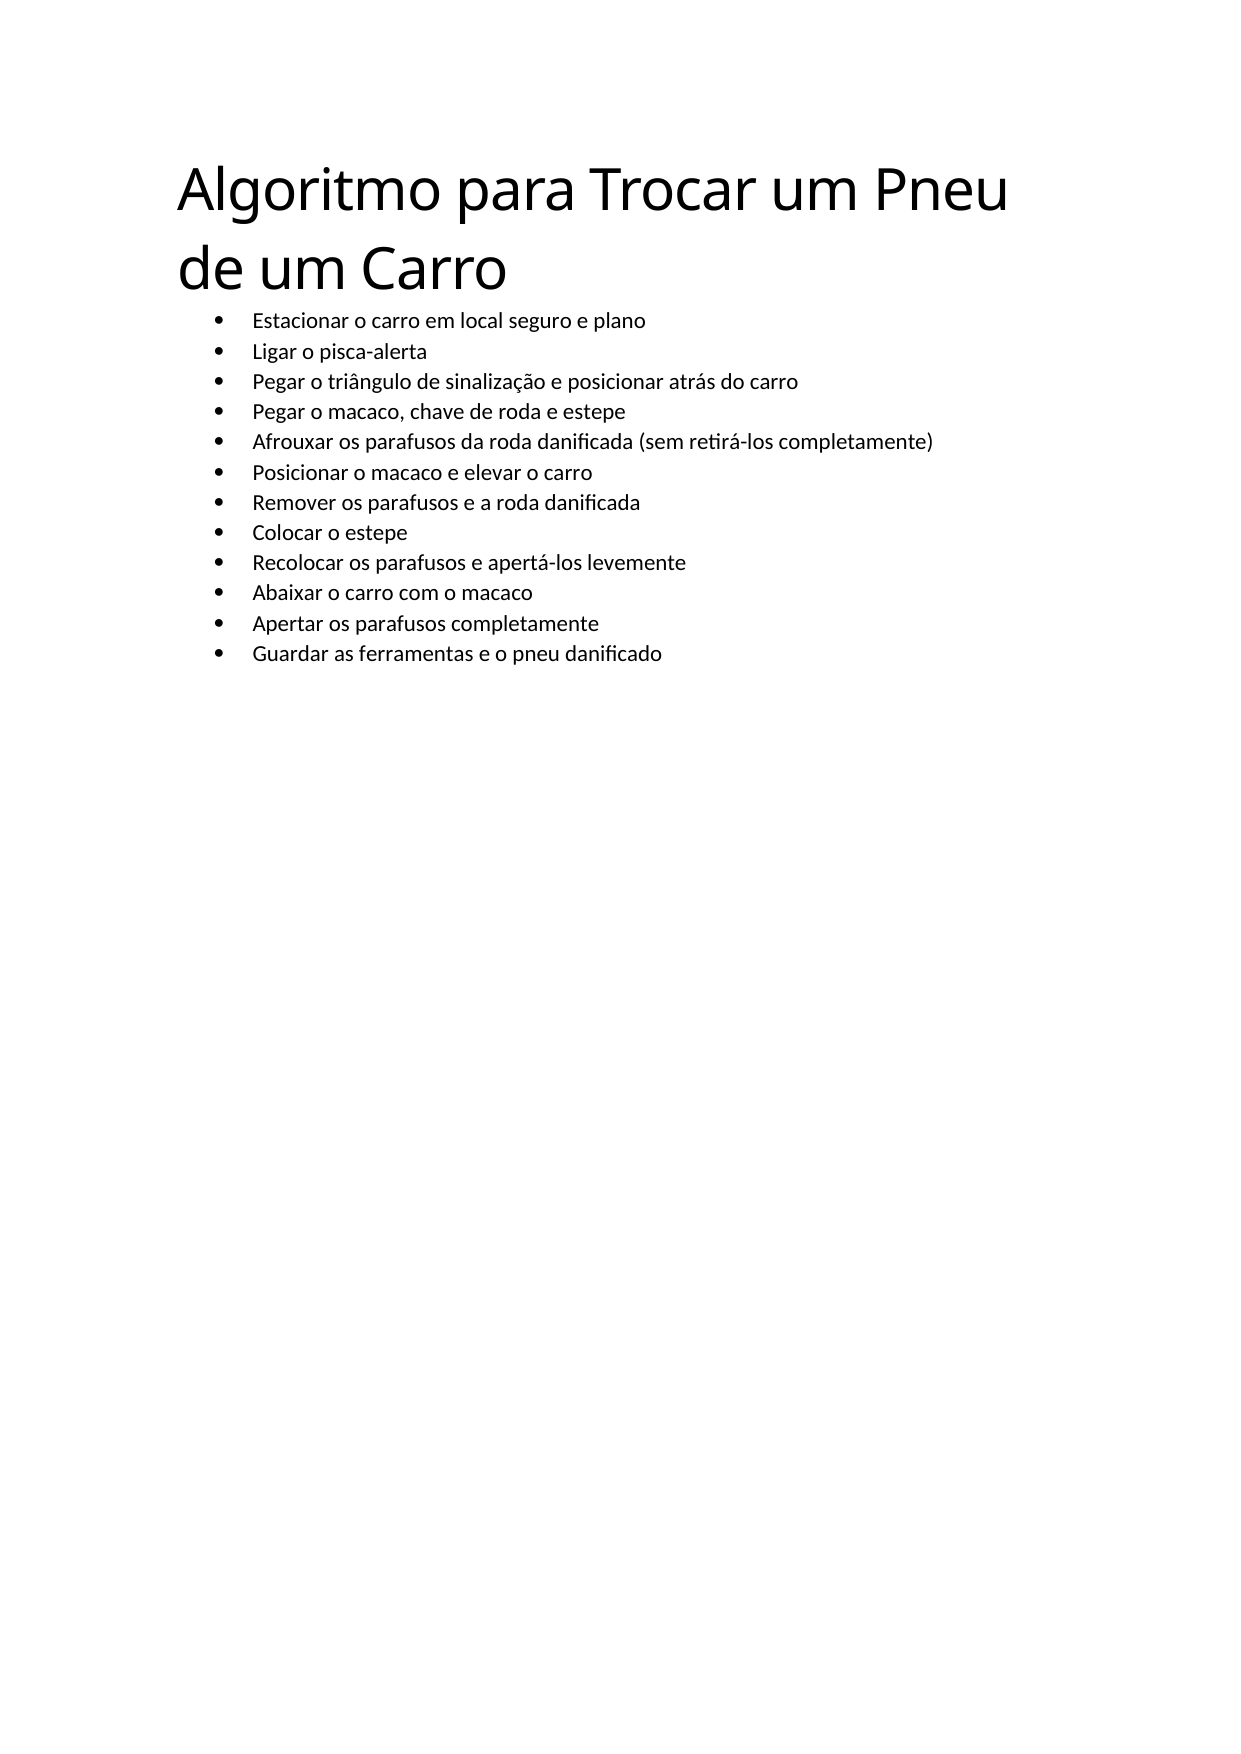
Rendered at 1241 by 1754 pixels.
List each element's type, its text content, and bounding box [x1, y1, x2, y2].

list Pegar o macaco, chave de roda e estepe [215, 397, 1063, 425]
list Colocar o estepe [215, 518, 1063, 546]
list Posicionar o macaco e elevar o carro [215, 458, 1063, 486]
list Recolocar os parafusos e apertá-los levemente [215, 548, 1063, 576]
list Estacionar o carro em local seguro e plano [215, 307, 1063, 334]
list Apertar os parafusos completamente [215, 609, 1063, 637]
list Pegar o triângulo de sinalização e posicionar atrás do carro [215, 367, 1063, 395]
list Remover os parafusos e a roda danificada [215, 488, 1063, 516]
title Algoritmo para Trocar um Pneu de um Carro [177, 148, 1063, 307]
list Afrouxar os parafusos da roda danificada (sem retirá-los completamente) [215, 427, 1063, 455]
list Ligar o pisca-alerta [215, 337, 1063, 365]
list Abaixar o carro com o macaco [215, 578, 1063, 606]
list Guardar as ferramentas e o pneu danificado [215, 639, 1063, 667]
